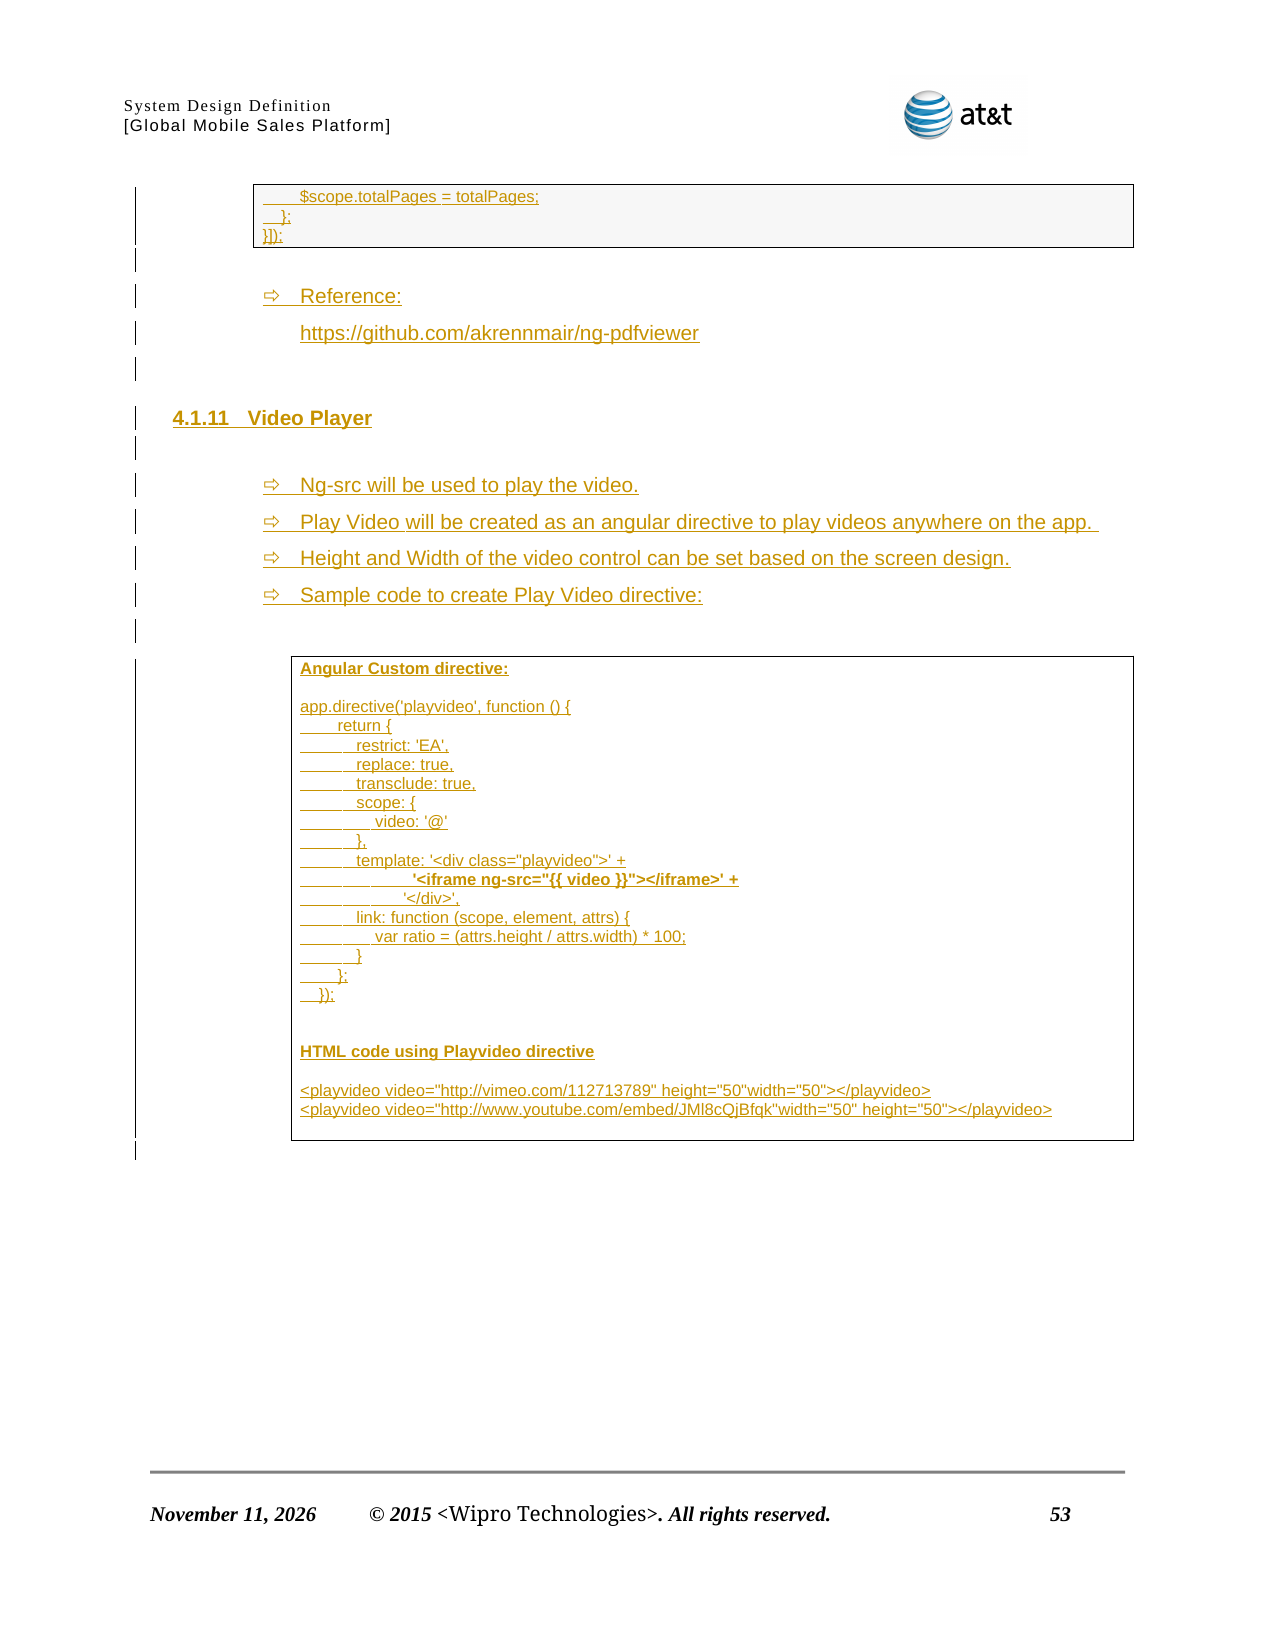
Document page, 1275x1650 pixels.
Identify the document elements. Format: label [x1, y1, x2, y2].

picture [888, 75, 1028, 156]
